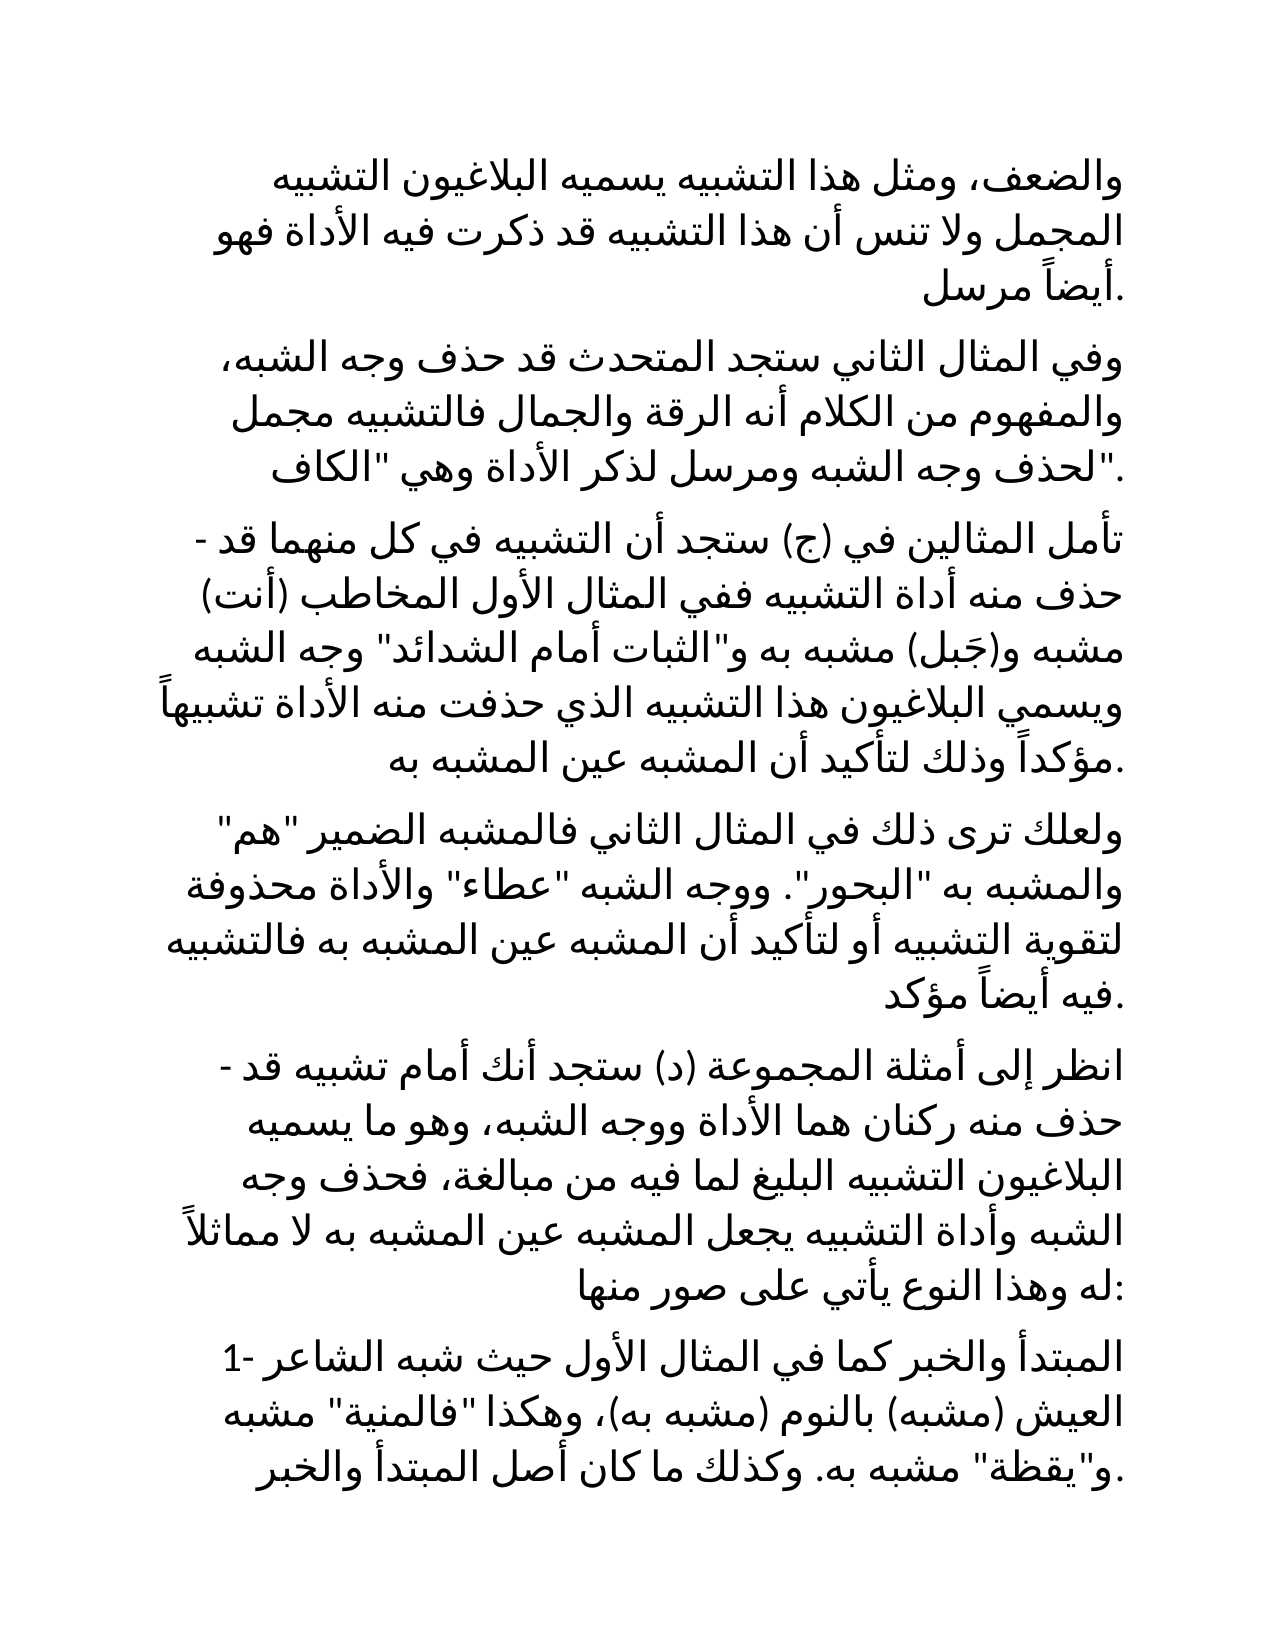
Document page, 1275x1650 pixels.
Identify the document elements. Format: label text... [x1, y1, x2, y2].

text - تأمل المثالين في (ج) ستجد أن التشبيه في كل منهما قد حذف منه أداة التشبيه ففي المثال الأول المخاطب (أنت) مشبه و(جَبل) مشبه به و"الثبات أمام الشدائد" وجه الشبه ويسمي البلاغيون هذا التشبيه الذي حذفت منه الأداة تشبیهاً مؤكداً وذلك لتأكيد أن المشبه عين المشبه به. [150, 513, 1125, 783]
text وفي المثال الثاني ستجد المتحدث قد حذف وجه الشبه، والمفهوم من الكلام أنه الرقة والجمال فالتشبيه مجمل لحذف وجه الشبه ومرسل لذكر الأداة وهي "الكاف". [150, 331, 1125, 492]
text ولعلك ترى ذلك في المثال الثاني فالمشبه الضمير "هم" والمشبه به "البحور". ووجه الشبه "عطاء" والأداة محذوفة لتقوية التشبيه أو لتأكيد أن المشبه عين المشبه به فالتشبيه فيه أيضاً مؤكد. [150, 804, 1125, 1019]
text - انظر إلى أمثلة المجموعة (د) ستجد أنك أمام تشبيه قد حذف منه رکنان هما الأداة ووجه الشبه، وهو ما يسميه البلاغيون التشبيه البليغ لما فيه من مبالغة، فحذف وجه الشبه وأداة التشبيه يجعل المشبه عين المشبه به لا مماثلاً له وهذا النوع يأتي على صور منها: [150, 1040, 1125, 1311]
text 1- المبتدأ والخبر كما في المثال الأول حيث شبه الشاعر العيش (مشبه) بالنوم (مشبه به)، وهكذا "فالمنية" مشبه و"يقظة" مشبه به. وكذلك ما كان أصل المبتدأ والخبر. [150, 1331, 1125, 1492]
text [150, 150, 1125, 311]
